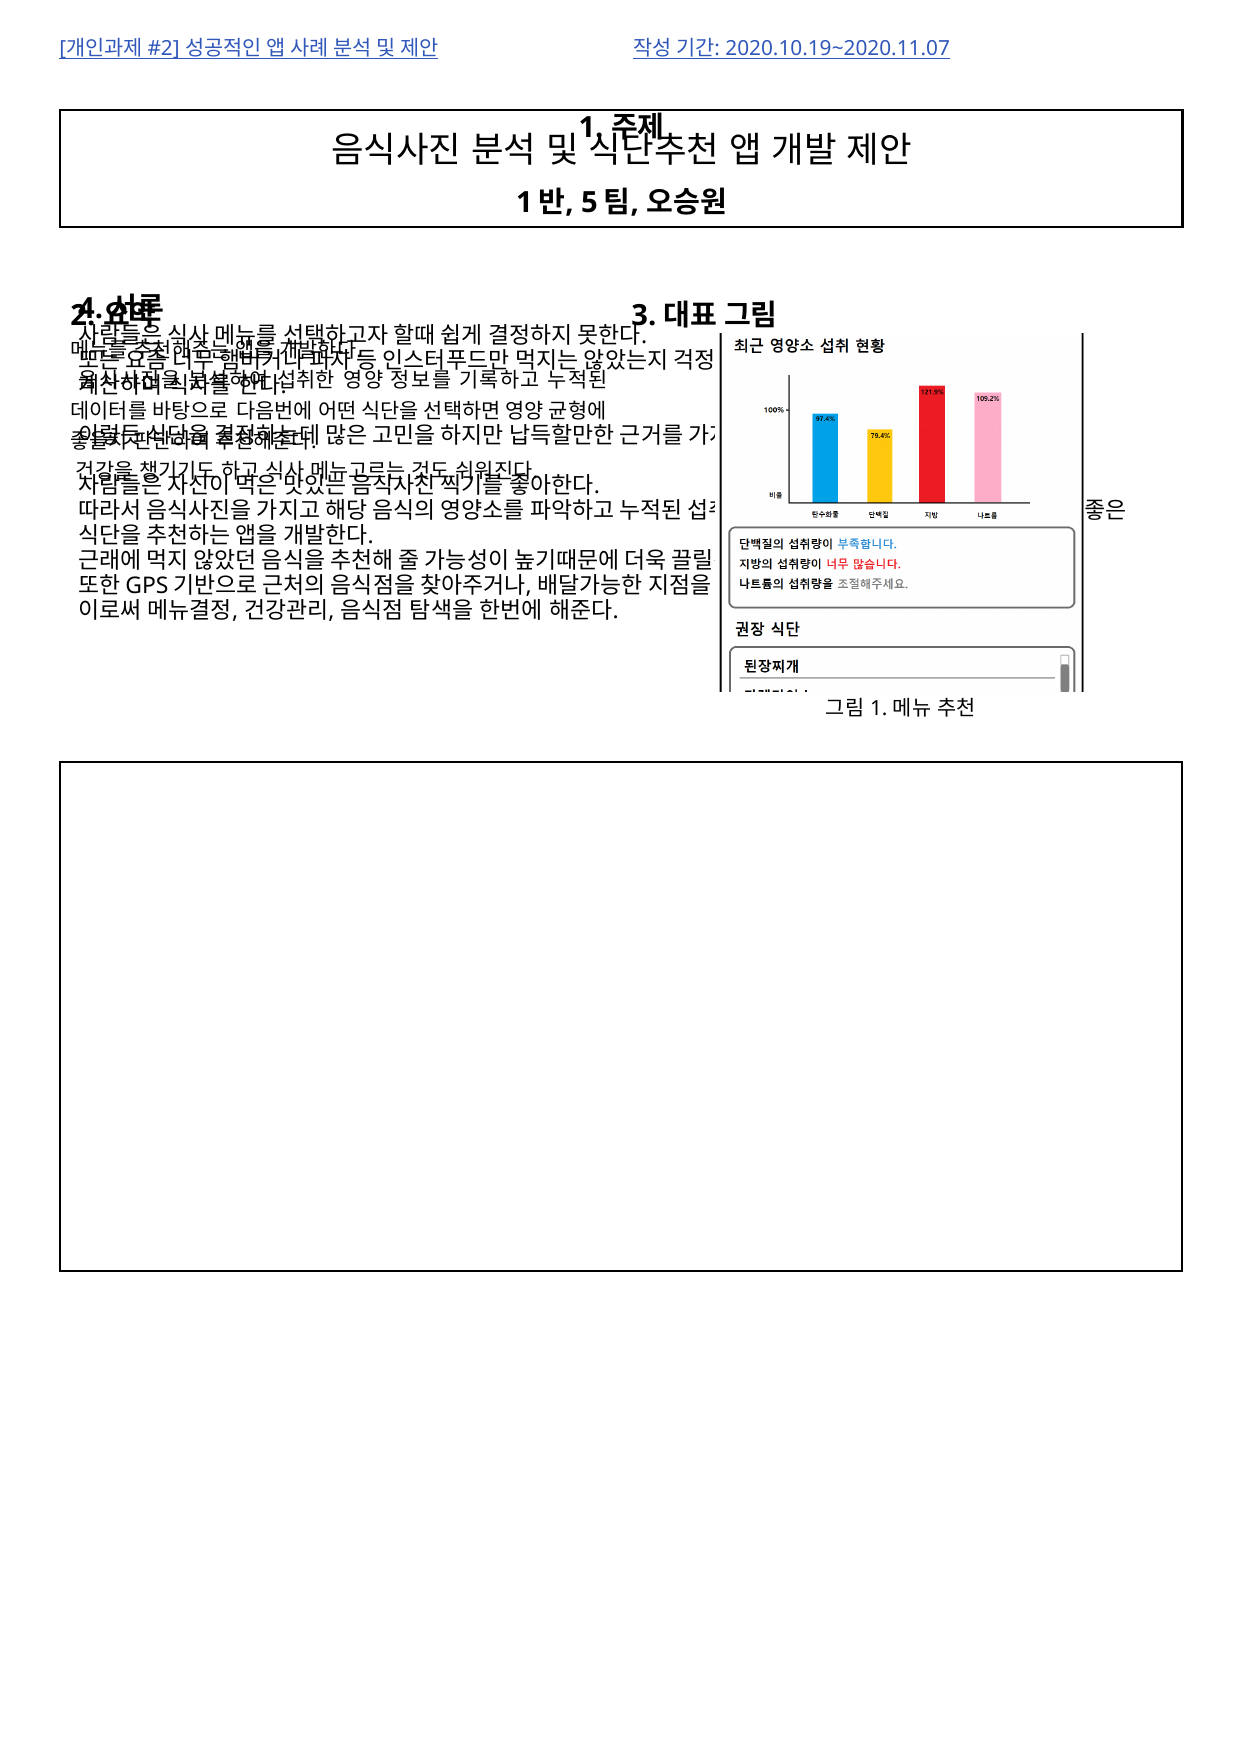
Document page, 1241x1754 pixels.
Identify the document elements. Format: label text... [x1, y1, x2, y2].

table_header 3. 대표 그림 그림 1. 메뉴 추천 [620, 289, 1181, 751]
table_header 2. 요약 메뉴를 추천해주는 앱을 개발한다. 음식사진을 분석하여 섭취한 영양 정보를 기록하고 누적된 데이터를 바탕으로 다음번에 어떤 식단을 선택하면 영양 균형에 좋을지 판단하여 추천해준다. 건강을 챙기기도 하고 식사 메뉴고르는 것도 쉬워진다. [59, 289, 620, 751]
picture [715, 333, 1086, 692]
